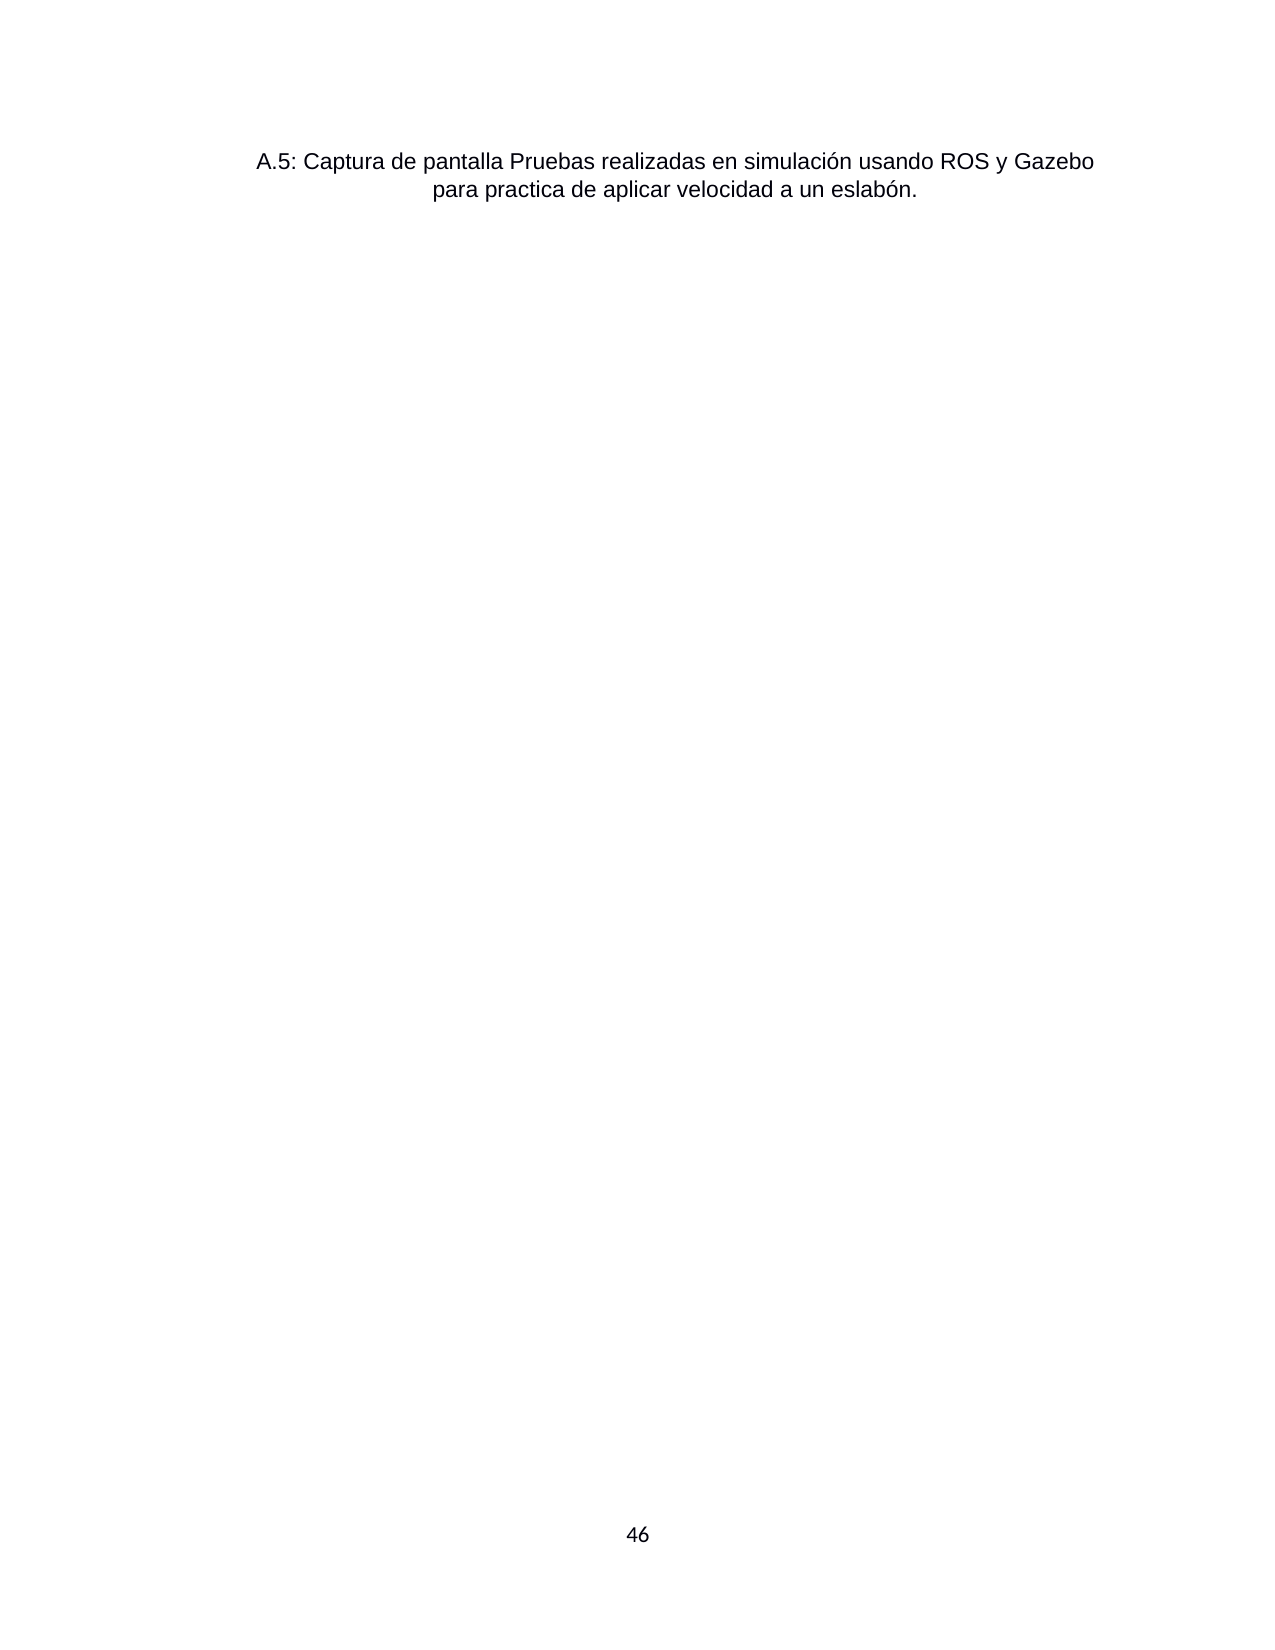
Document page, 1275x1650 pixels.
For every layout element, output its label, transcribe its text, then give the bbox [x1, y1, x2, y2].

list A.5: Captura de pantalla Pruebas realizadas en simulación usando ROS y Gazebo para practica de aplicar velocidad a un eslabón. [252, 148, 1098, 202]
